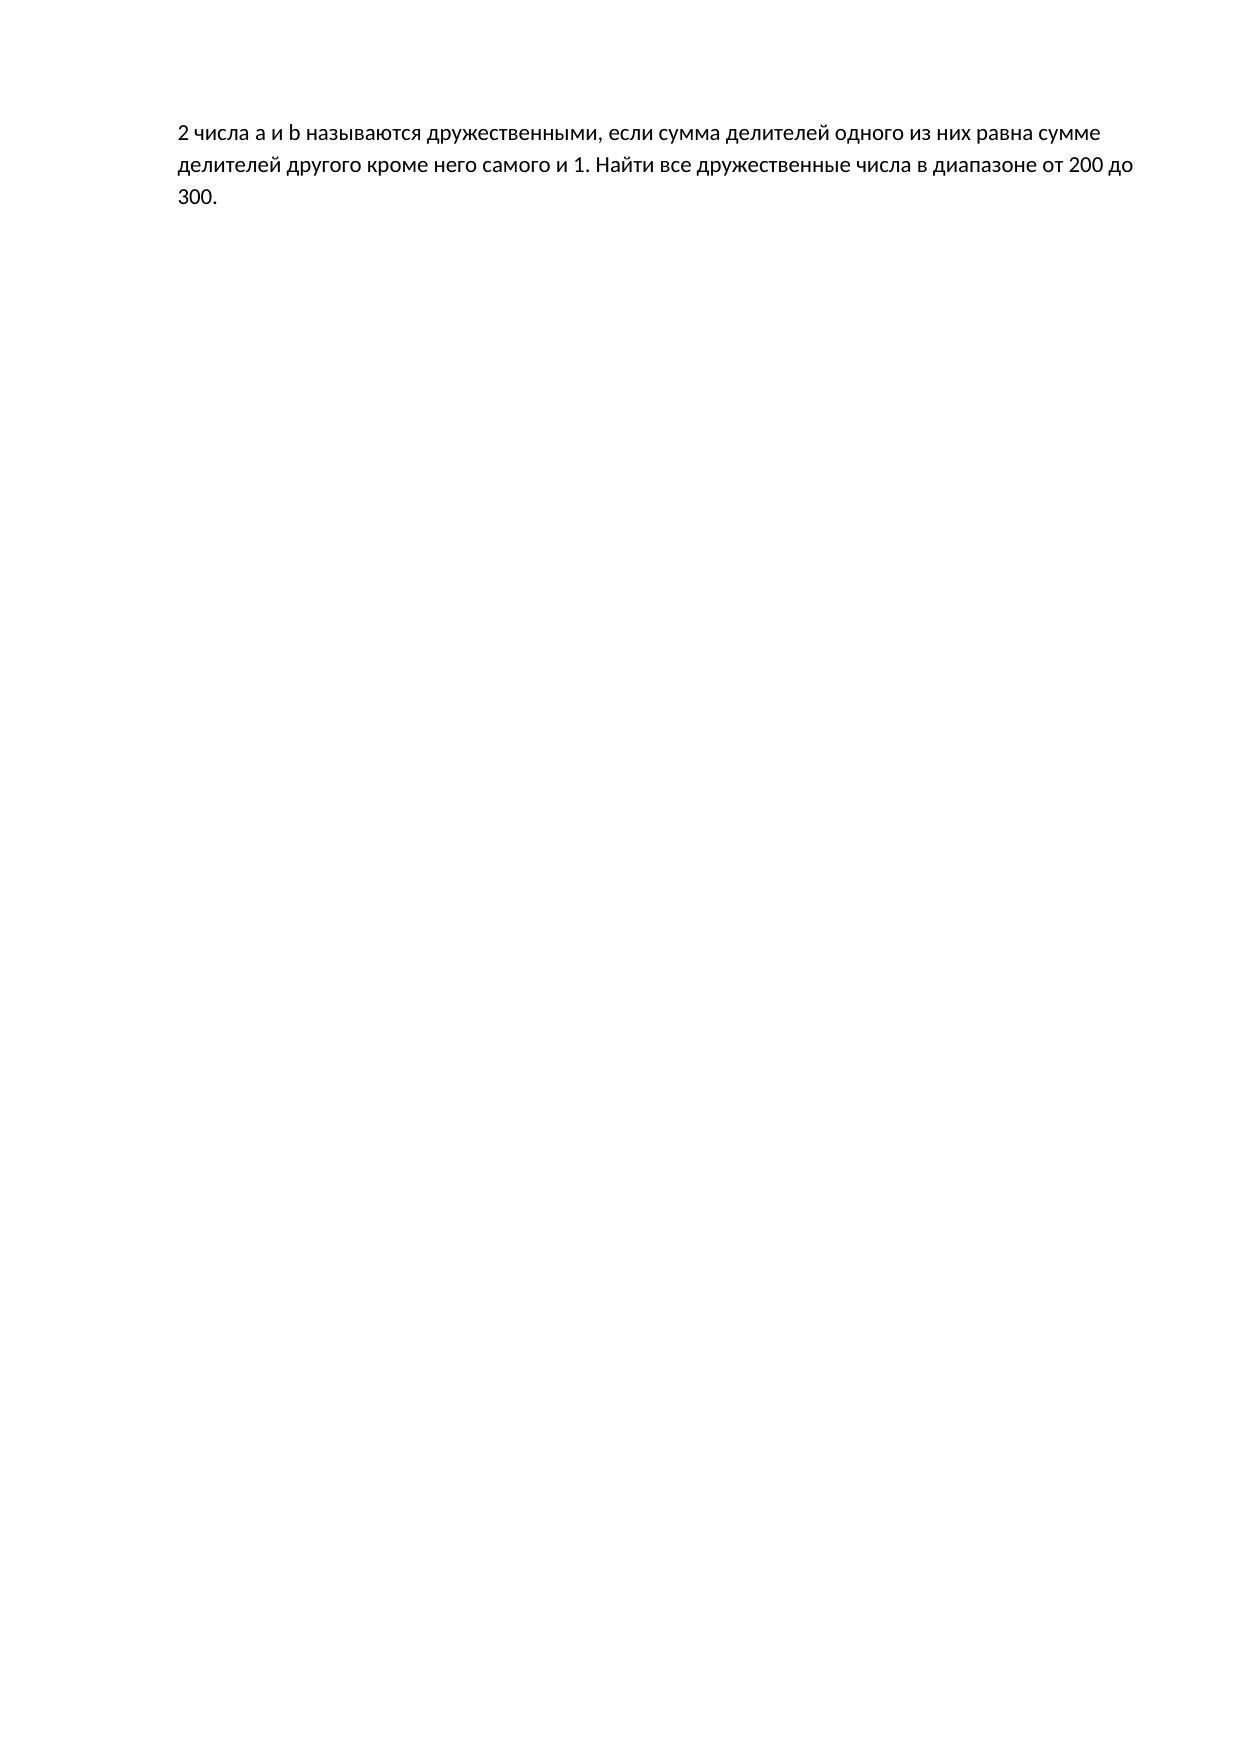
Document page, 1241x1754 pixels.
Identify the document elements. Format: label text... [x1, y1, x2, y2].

text 2 числа a и b называются дружественными, если сумма делителей одного из них равна сумме делителей другого кроме него самого и 1. Найти все дружественные числа в диапазоне от 200 до 300. [177, 118, 1152, 211]
